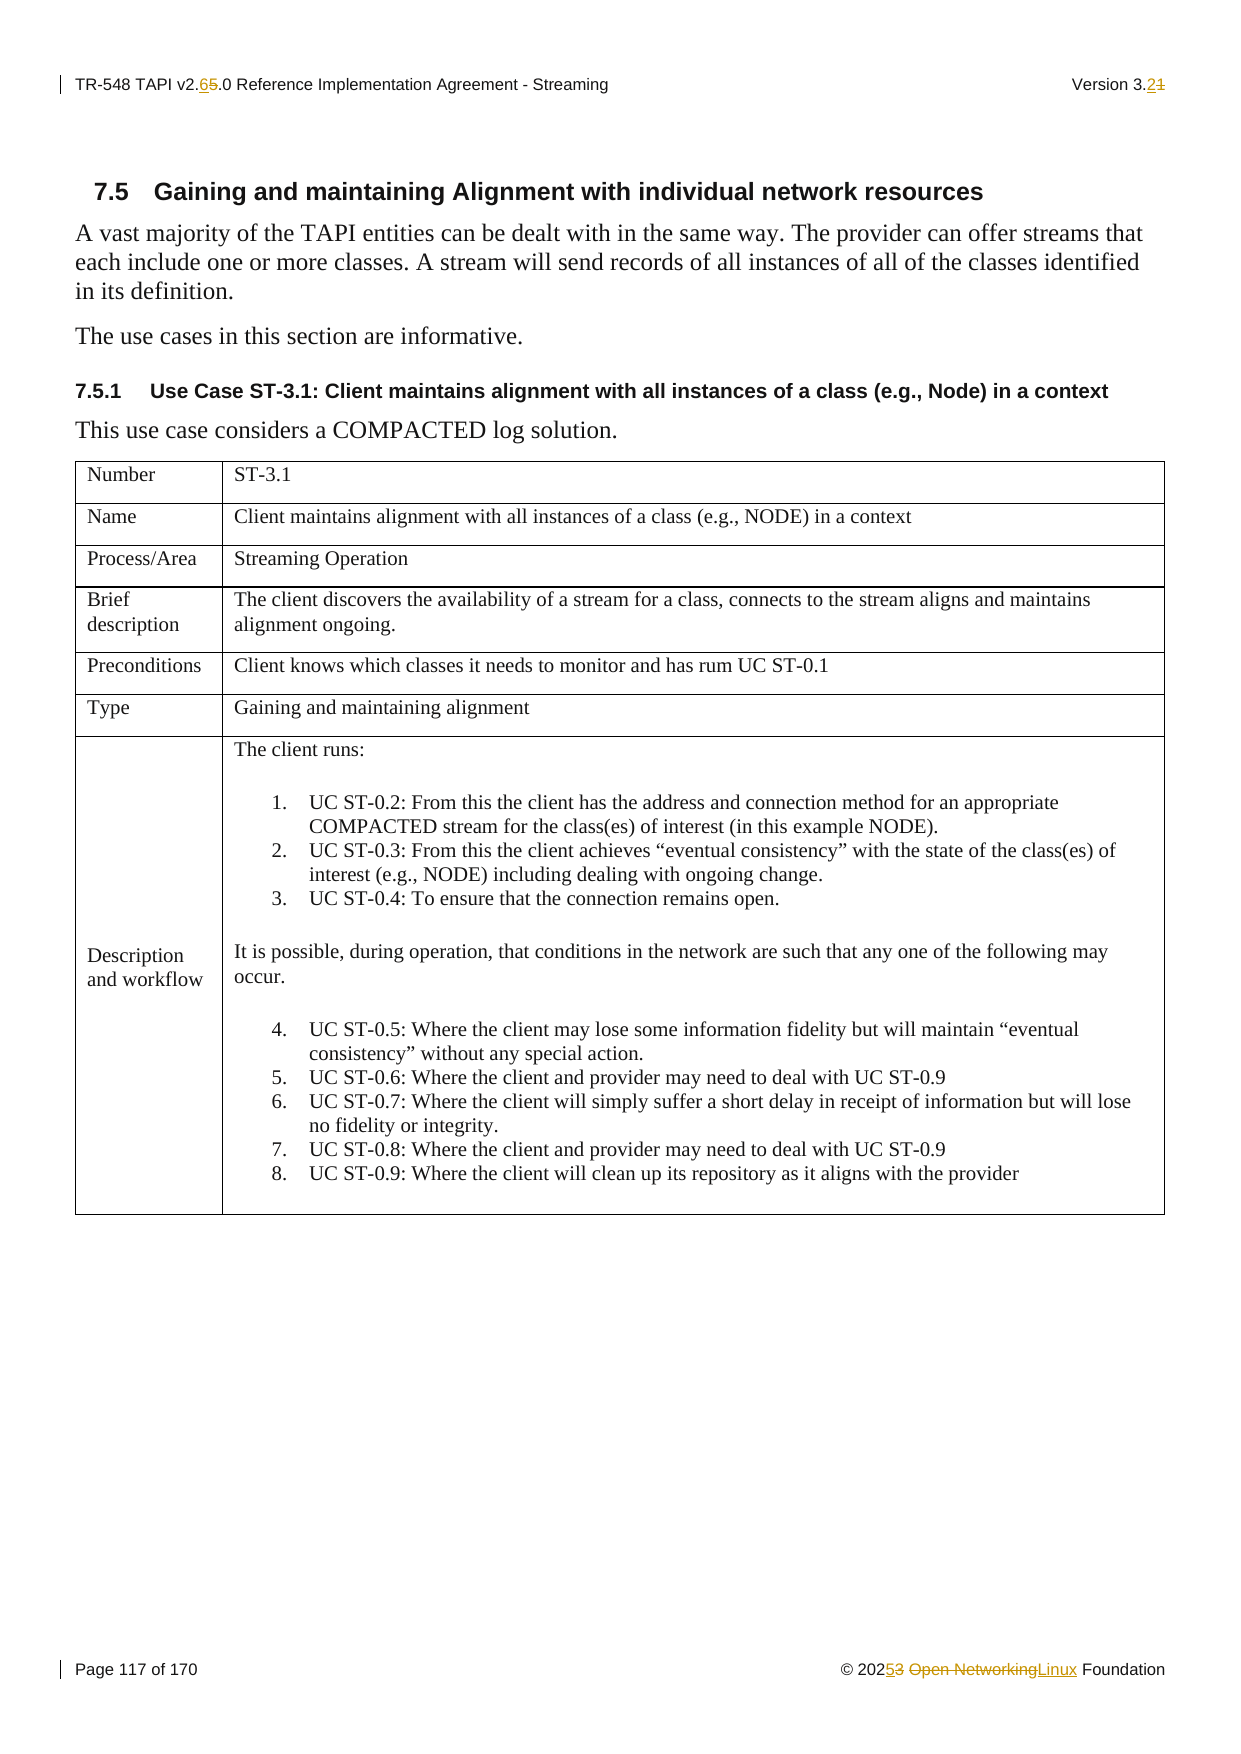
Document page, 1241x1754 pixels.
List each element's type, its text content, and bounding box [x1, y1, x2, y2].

text The use cases in this section are informative. [75, 321, 1165, 350]
subtitle Gaining and maintaining Alignment with individual network resources [94, 177, 1165, 206]
table_cell Gaining and maintaining alignment [223, 695, 1164, 736]
table_cell Name [76, 504, 222, 544]
text A vast majority of the TAPI entities can be dealt with in the same way. The provider can offer streams that each include one or more classes. A stream will send records of all instances of all of the classes identified in its definition. [75, 218, 1165, 304]
subtitle Use Case ST-3.1: Client maintains alignment with all instances of a class (e.g., Node) in a context [75, 379, 1165, 403]
table_cell Type [76, 695, 222, 736]
text This use case considers a COMPACTED log solution. [75, 416, 1165, 444]
table_cell Client knows which classes it needs to monitor and has rum UC ST-0.1 [223, 653, 1164, 694]
table_cell Description and workflow [76, 737, 222, 1214]
table_cell The client discovers the availability of a stream for a class, connects to the stream aligns and maintains alignment ongoing. [223, 588, 1164, 652]
table_header ST-3.1 [223, 462, 1164, 503]
table_cell Streaming Operation [223, 546, 1164, 586]
table_cell Brief description [76, 588, 222, 652]
table_cell Process/Area [76, 546, 222, 586]
table_header Number [76, 462, 222, 503]
table_cell Client maintains alignment with all instances of a class (e.g., NODE) in a context [223, 504, 1164, 544]
table_cell Preconditions [76, 653, 222, 694]
table_cell The client runs: UC ST-0.2: From this the client has the address and connection method for an appropriate COMPACTED stream for the class(es) of interest (in this example NODE). UC ST-0.3: From this the client achieves “eventual consistency” with the state of the class(es) of interest (e.g., NODE) including dealing with ongoing change. UC ST-0.4: To ensure that the connection remains open. It is possible, during operation, that conditions in the network are such that any one of the following may occur. UC ST-0.5: Where the client may lose some information fidelity but will maintain “eventual consistency” without any special action. UC ST-0.6: Where the client and provider may need to deal with UC ST-0.9 UC ST-0.7: Where the client will simply suffer a short delay in receipt of information but will lose no fidelity or integrity. UC ST-0.8: Where the client and provider may need to deal with UC ST-0.9 UC ST-0.9: Where the client will clean up its repository as it aligns with the provider [223, 737, 1164, 1214]
